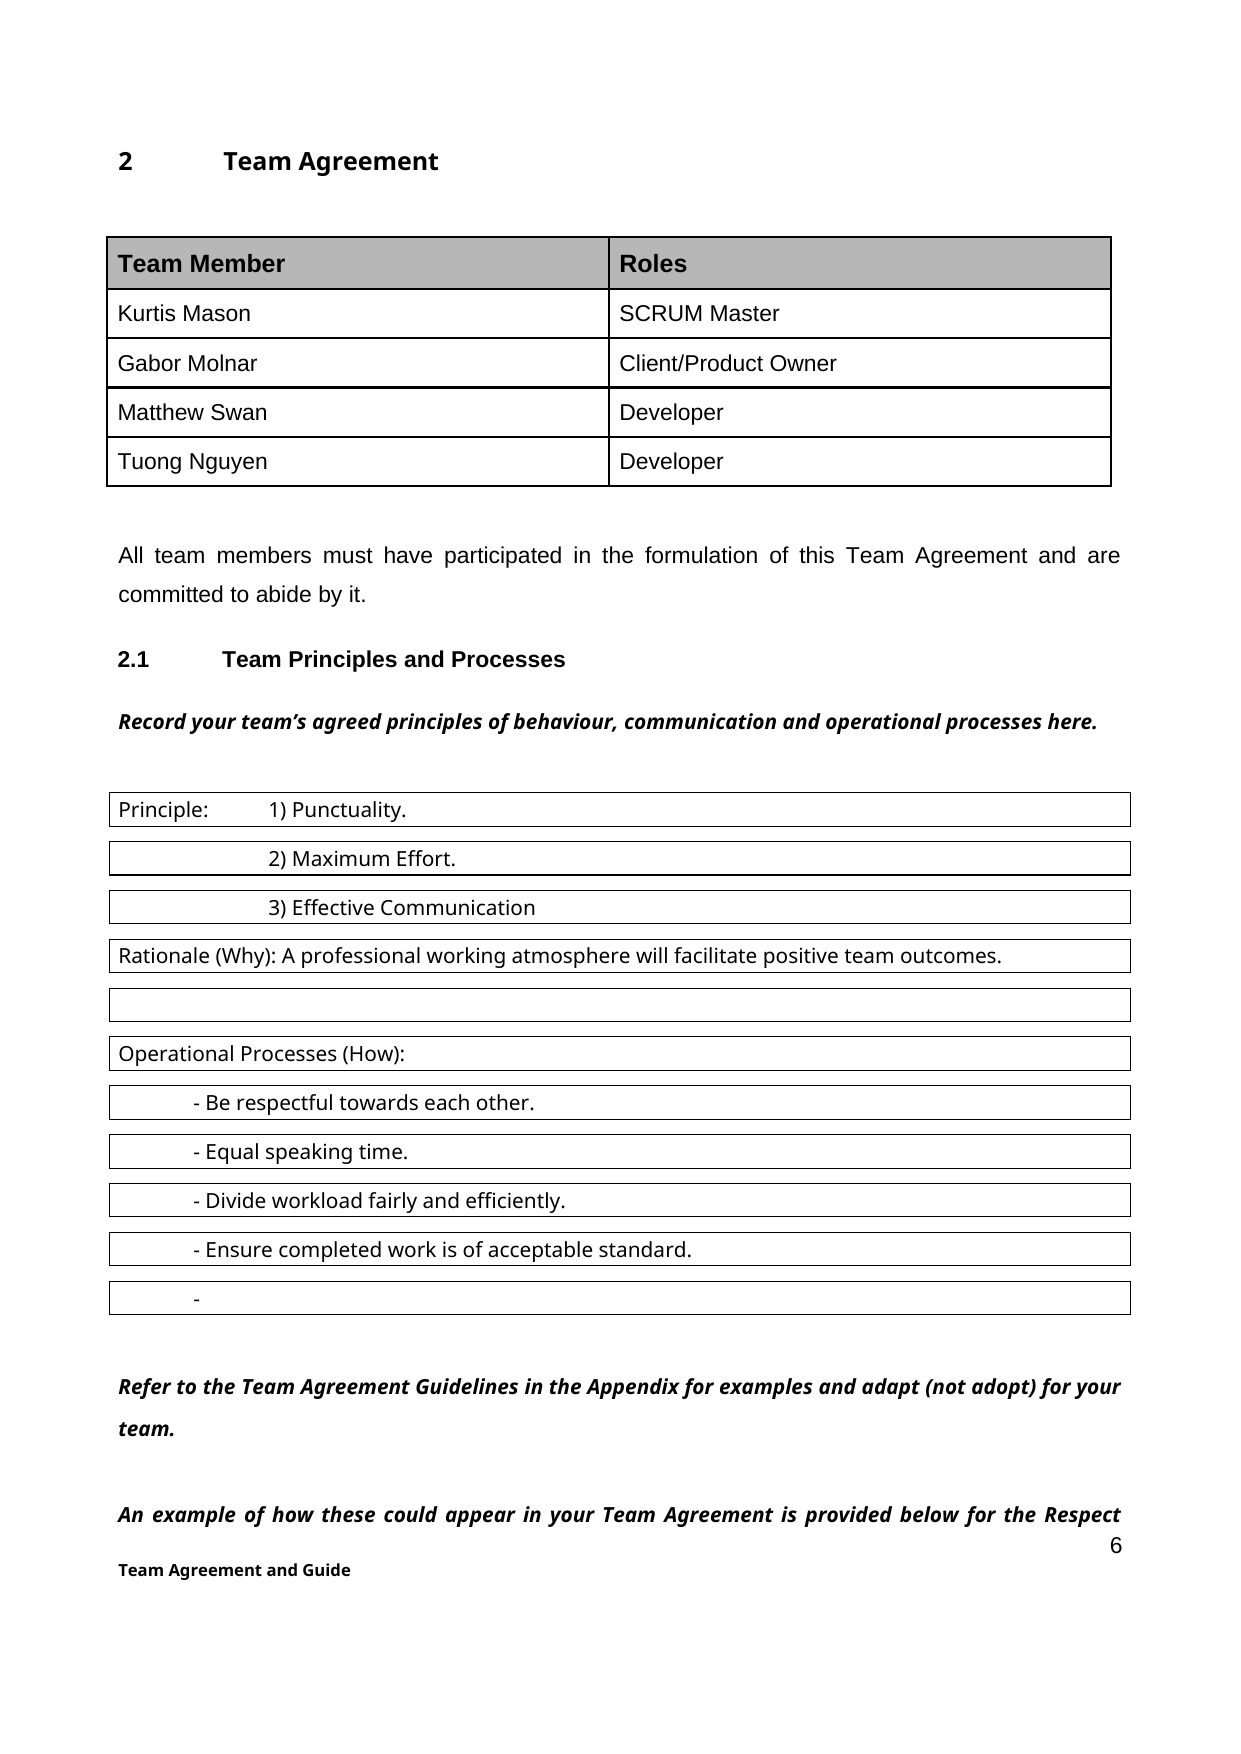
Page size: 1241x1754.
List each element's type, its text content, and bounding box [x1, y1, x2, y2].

text Rationale (Why): A professional working atmosphere will facilitate positive team outcomes. [110, 940, 1130, 972]
table_cell Matthew Swan [108, 389, 608, 436]
text - Ensure completed work is of acceptable standard. [110, 1233, 1130, 1265]
subtitle Team Agreement [118, 143, 1122, 177]
table_cell Gabor Molnar [108, 339, 608, 386]
text 3) Effective Communication [110, 891, 1130, 923]
table_cell Developer [610, 438, 1110, 485]
table_header Roles [610, 238, 1110, 288]
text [118, 1500, 1122, 1528]
text - Divide workload fairly and efficiently. [110, 1184, 1130, 1216]
text - [110, 1282, 1130, 1314]
text - Equal speaking time. [110, 1135, 1130, 1168]
text Operational Processes (How): [110, 1037, 1130, 1070]
text Record your team’s agreed principles of behaviour, communication and operational processes here. [118, 707, 1122, 735]
table_cell Client/Product Owner [610, 339, 1110, 386]
table_cell Kurtis Mason [108, 290, 608, 337]
table_cell Developer [610, 389, 1110, 436]
text - Be respectful towards each other. [110, 1086, 1130, 1119]
text 2) Maximum Effort. [110, 842, 1130, 874]
table_cell SCRUM Master [610, 290, 1110, 337]
table_cell Tuong Nguyen [108, 438, 608, 485]
table_header Team Member [108, 238, 608, 288]
text Refer to the Team Agreement Guidelines in the Appendix for examples and adapt (not adopt) for your team. [118, 1372, 1122, 1443]
text Principle: 1) Punctuality. [110, 793, 1130, 826]
text All team members must have participated in the formulation of this Team Agreement and are committed to abide by it. [118, 542, 1122, 608]
subtitle Team Principles and Processes [117, 646, 1122, 672]
